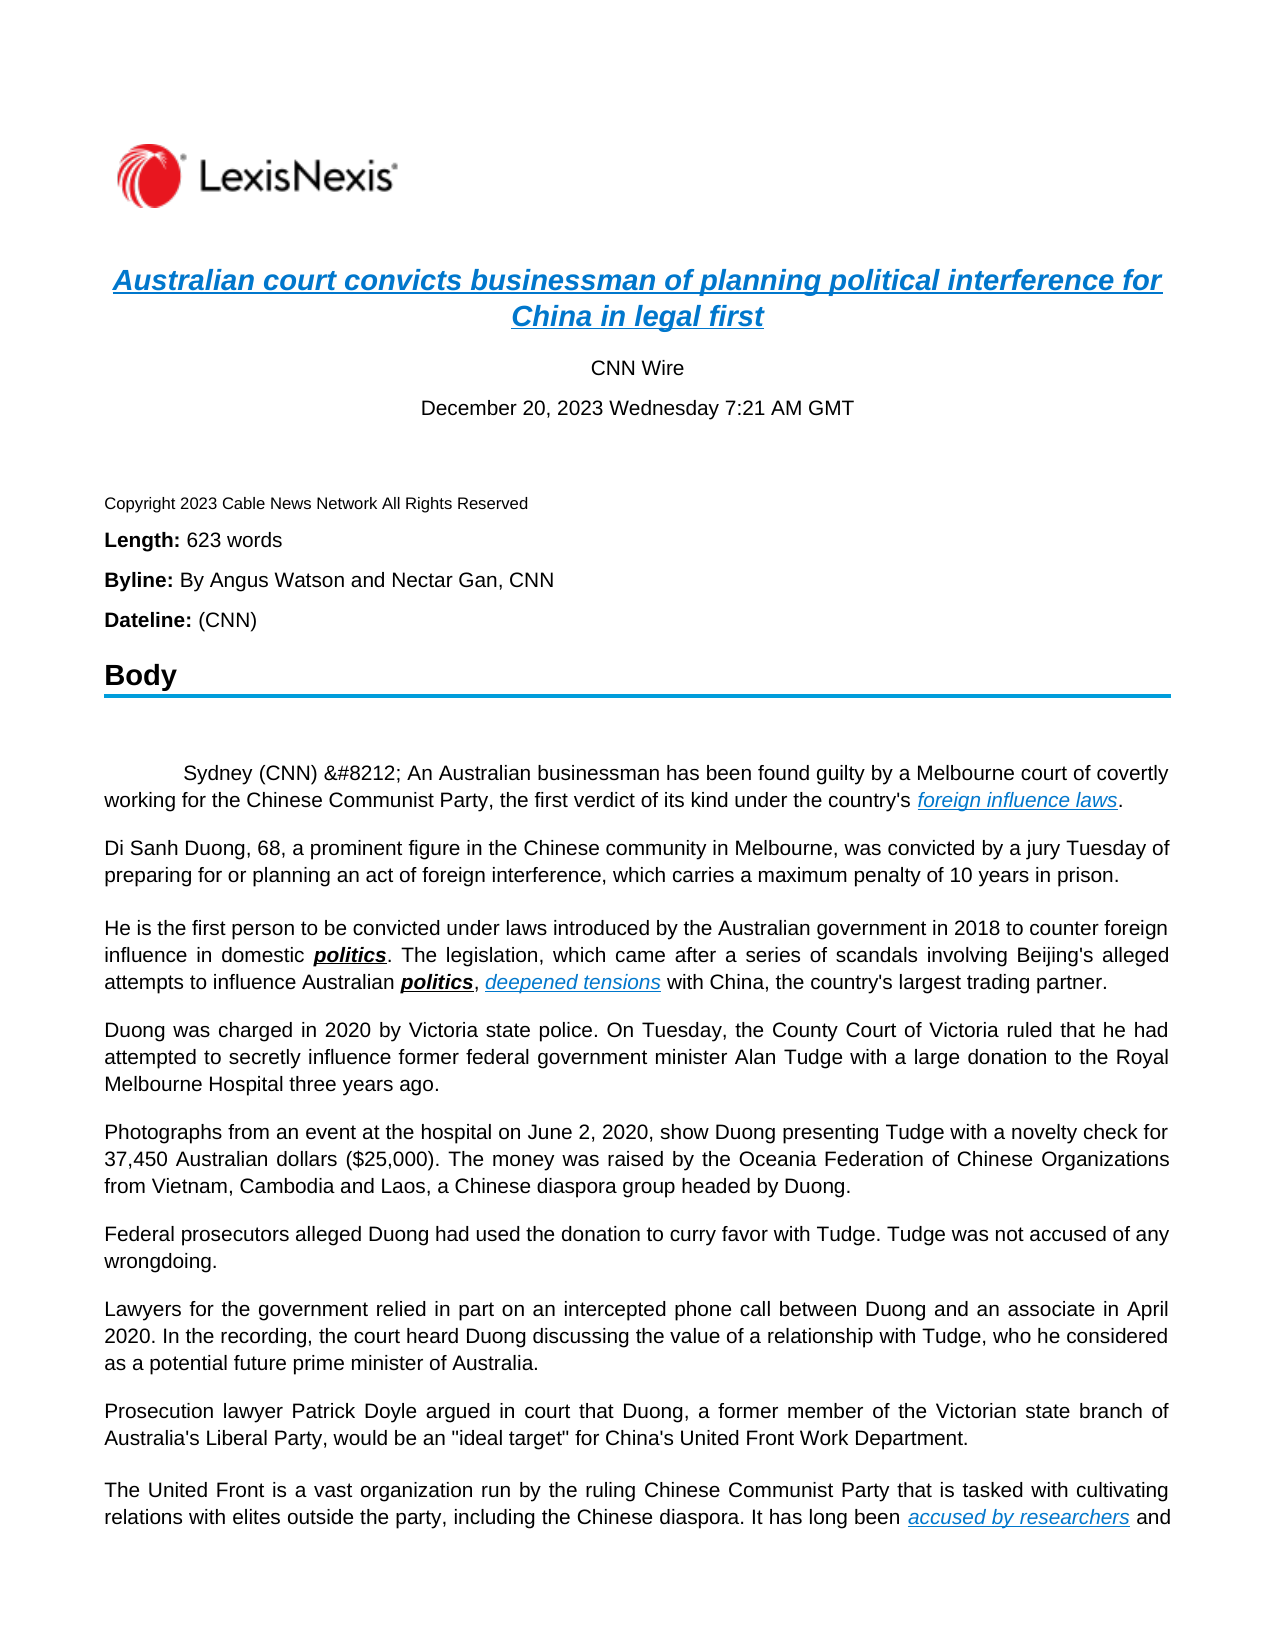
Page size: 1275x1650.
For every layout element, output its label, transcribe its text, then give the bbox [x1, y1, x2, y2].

text December 20, 2023 Wednesday 7:21 AM GMT [104, 393, 1171, 420]
text Copyright 2023 Cable News Network All Rights Reserved [104, 461, 1171, 513]
text Body [104, 656, 1171, 692]
text Byline: By Angus Watson and Nectar Gan, CNN [104, 565, 1171, 592]
text Lawyers for the government relied in part on an intercepted phone call between Duong and an associate in April 2020. In the recording, the court heard Duong discussing the value of a relationship with Tudge, who he considered as a potential future prime minister of Australia. [104, 1293, 1171, 1375]
text Sydney (CNN) &#8212; An Australian businessman has been found guilty by a Melbourne court of covertly working for the Chinese Communist Party, the first verdict of its kind under the country's foreign influence laws. [104, 758, 1171, 812]
text Prosecution lawyer Patrick Doyle argued in court that Duong, a former member of the Victorian state branch of Australia's Liberal Party, would be an "ideal target" for China's United Front Work Department. [104, 1396, 1171, 1450]
picture [104, 144, 412, 208]
text Federal prosecutors alleged Duong had used the donation to curry favor with Tudge. Tudge was not accused of any wrongdoing. [104, 1218, 1171, 1273]
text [104, 1475, 1171, 1529]
text He is the first person to be convicted under laws introduced by the Australian government in 2018 to counter foreign influence in domestic politics. The legislation, which came after a series of scandals involving Beijing's alleged attempts to influence Australian politics, deepened tensions with China, the country's largest trading partner. [104, 912, 1171, 993]
subtitle Australian court convicts businessman of planning political interference for China in legal first [104, 261, 1171, 332]
text CNN Wire [104, 353, 1171, 380]
text Dateline: (CNN) [104, 604, 1171, 631]
text Photographs from an event at the hospital on June 2, 2020, show Duong presenting Tudge with a novelty check for 37,450 Australian dollars ($25,000). The money was raised by the Oceania Federation of Chinese Organizations from Vietnam, Cambodia and Laos, a Chinese diaspora group headed by Duong. [104, 1116, 1171, 1198]
text Duong was charged in 2020 by Victoria state police. On Tuesday, the County Court of Victoria ruled that he had attempted to secretly influence former federal government minister Alan Tudge with a large donation to the Royal Melbourne Hospital three years ago. [104, 1014, 1171, 1096]
text Di Sanh Duong, 68, a prominent figure in the Chinese community in Melbourne, was convicted by a jury Tuesday of preparing for or planning an act of foreign interference, which carries a maximum penalty of 10 years in prison. [104, 833, 1171, 887]
text Length: 623 words [104, 525, 1171, 552]
